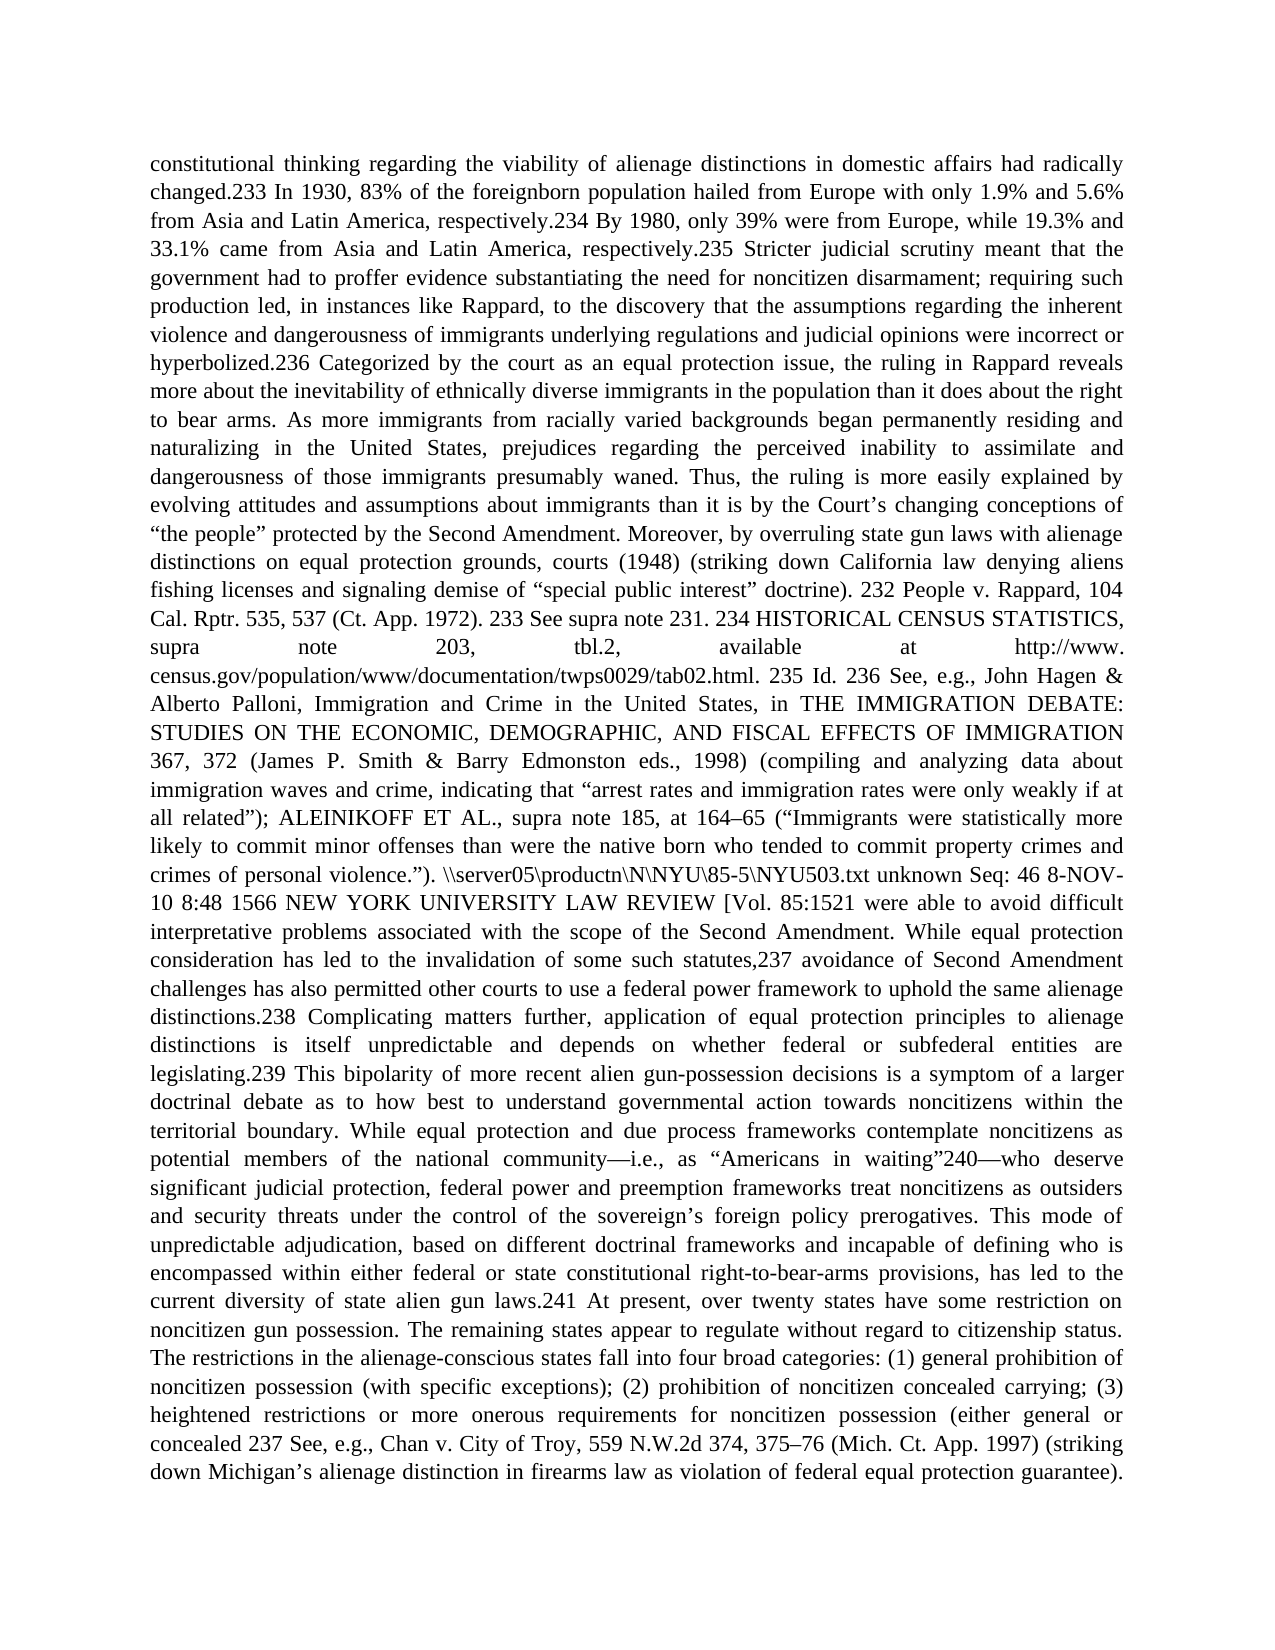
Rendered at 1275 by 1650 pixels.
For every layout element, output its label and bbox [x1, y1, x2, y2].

text [150, 150, 1125, 1484]
